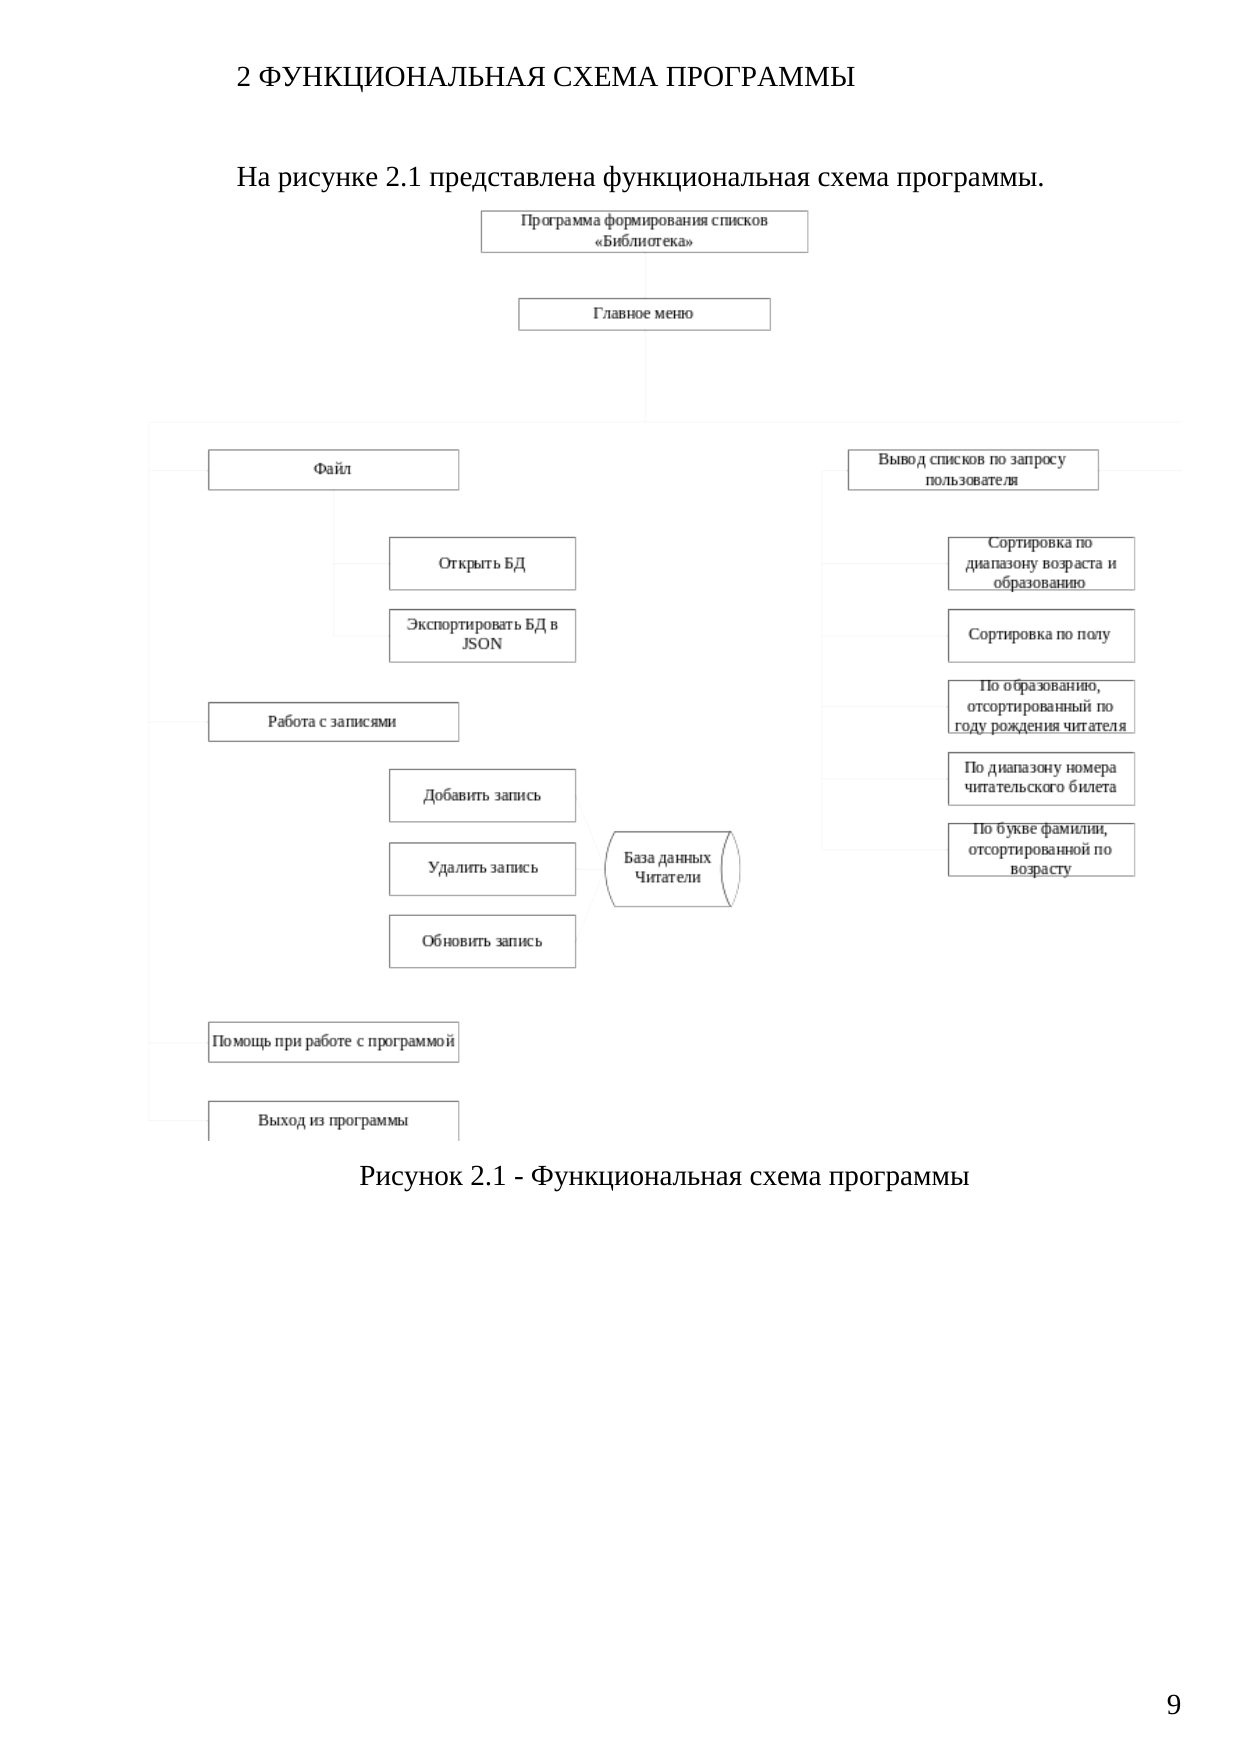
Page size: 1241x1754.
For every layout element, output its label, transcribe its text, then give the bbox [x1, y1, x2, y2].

text Рисунок 2.1 - Функциональная схема программы [148, 423, 1181, 1191]
text 2 ФУНКЦИОНАЛЬНАЯ СХЕМА ПРОГРАММЫ [148, 59, 1181, 93]
text На рисунке 2.1 представлена функциональная схема программы. [148, 159, 1181, 193]
text Рисунок 2.1 - Функциональная схема программы [646, 210, 1181, 421]
text Рисунок 2.1 - Функциональная схема программы [148, 210, 644, 421]
